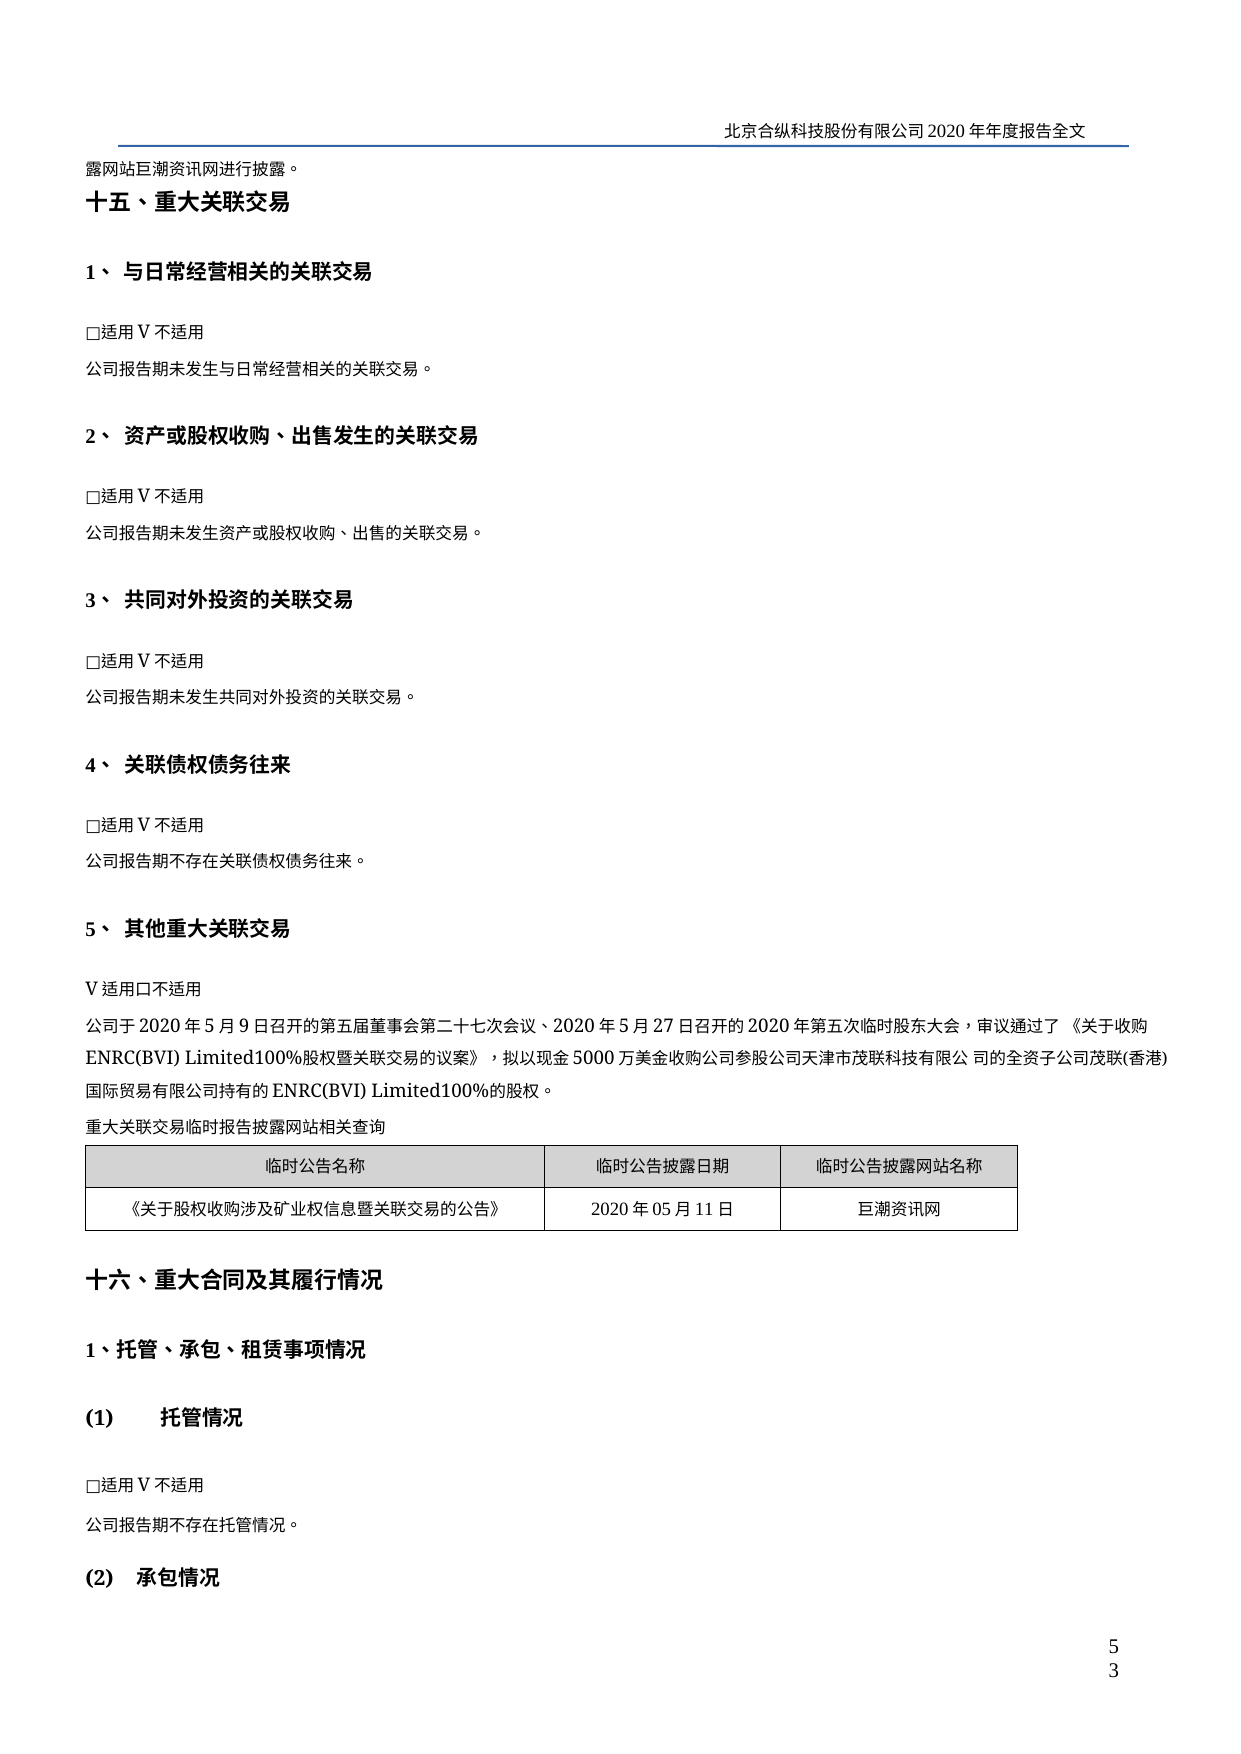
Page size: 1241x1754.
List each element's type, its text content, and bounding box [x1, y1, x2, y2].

text 公司报告期不存在托管情况。 [85, 1513, 1172, 1536]
text 公司于2020年5月9日召开的第五届董事会第二十七次会议、2020年5月27日召开的2020年第五次临时股东大会，审议通过了 《关于收购ENRC(BVI) Limited100%股权暨关联交易的议案》，拟以现金5000万美金收购公司参股公司天津市茂联科技有限公 司的全资子公司茂联(香港)国际贸易有限公司持有的ENRC(BVI) Limited100%的股权。 [85, 1006, 1172, 1104]
list 托管情况 [85, 1403, 1172, 1432]
text □适用V不适用 [85, 477, 1172, 509]
list 承包情况 [85, 1563, 1172, 1592]
text □适用V不适用 [85, 312, 1172, 345]
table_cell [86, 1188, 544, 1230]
text 十六、重大合同及其履行情况 [85, 1264, 1172, 1296]
text 3、 共同对外投资的关联交易 [85, 586, 1172, 614]
text 4、 关联债权债务往来 [85, 750, 1172, 778]
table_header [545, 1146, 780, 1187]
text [85, 149, 1172, 182]
text V适用口不适用 [85, 969, 1172, 1002]
text 2、 资产或股权收购、出售发生的关联交易 [85, 421, 1172, 450]
text 重大关联交易临时报告披露网站相关查询 [85, 1108, 1172, 1140]
text 5、 其他重大关联交易 [85, 914, 1172, 942]
text 1、托管、承包、租赁事项情况 [85, 1335, 1172, 1364]
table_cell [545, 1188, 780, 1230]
text 公司报告期未发生共同对外投资的关联交易。 [85, 678, 1172, 710]
text 公司报告期未发生与日常经营相关的关联交易。 [85, 349, 1172, 382]
text 公司报告期不存在关联债权债务往来。 [85, 842, 1172, 874]
text 公司报告期未发生资产或股权收购、出售的关联交易。 [85, 513, 1172, 546]
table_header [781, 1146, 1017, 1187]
text 十五、重大关联交易 [85, 186, 1172, 217]
text 1、 与日常经营相关的关联交易 [85, 257, 1172, 285]
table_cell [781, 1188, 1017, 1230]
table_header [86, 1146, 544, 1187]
text □适用V不适用 [85, 1471, 1172, 1497]
text □适用V不适用 [85, 641, 1172, 673]
text □适用V不适用 [85, 805, 1172, 838]
